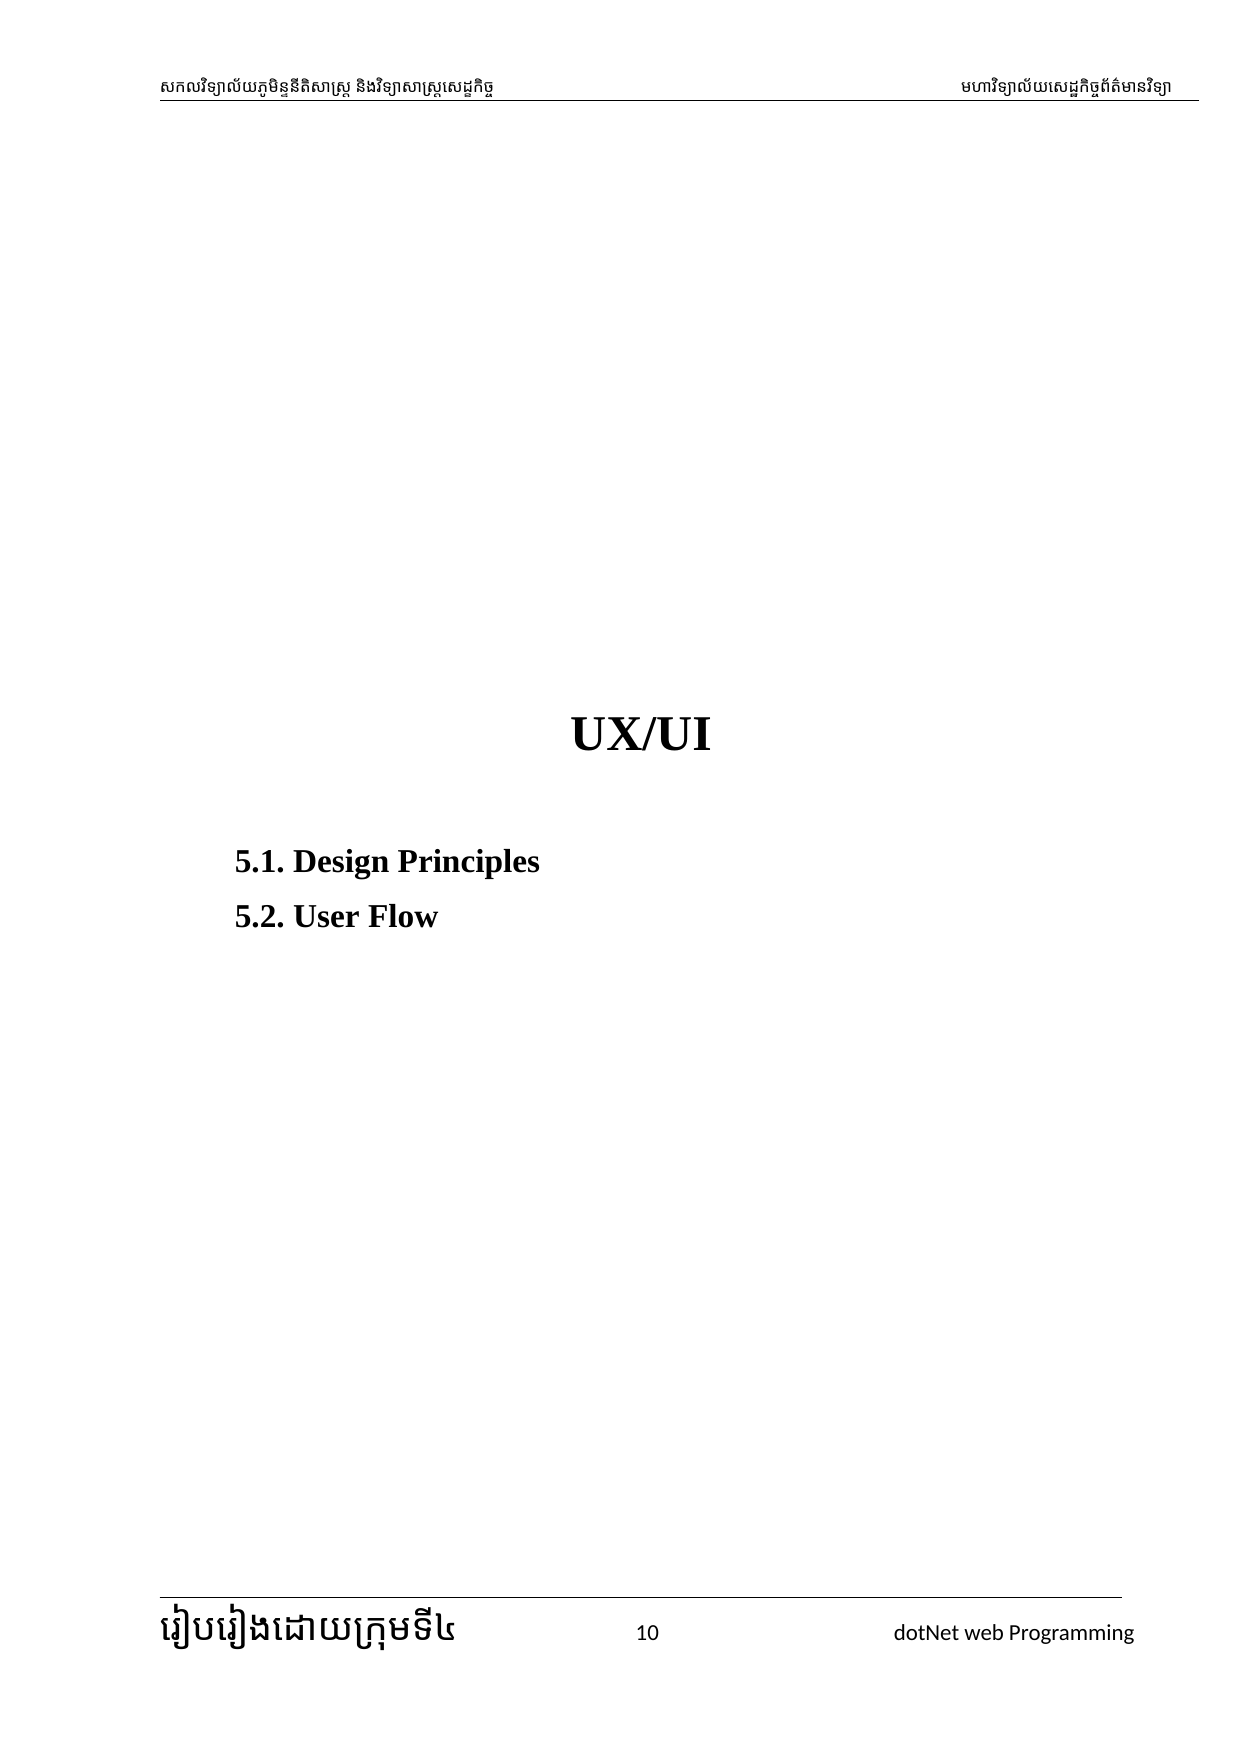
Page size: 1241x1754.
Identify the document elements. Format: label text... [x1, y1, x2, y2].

text 5.1. Design Principles [234, 841, 1122, 879]
text 5.2. User Flow [234, 896, 1122, 934]
text UX/UI [159, 704, 1122, 762]
